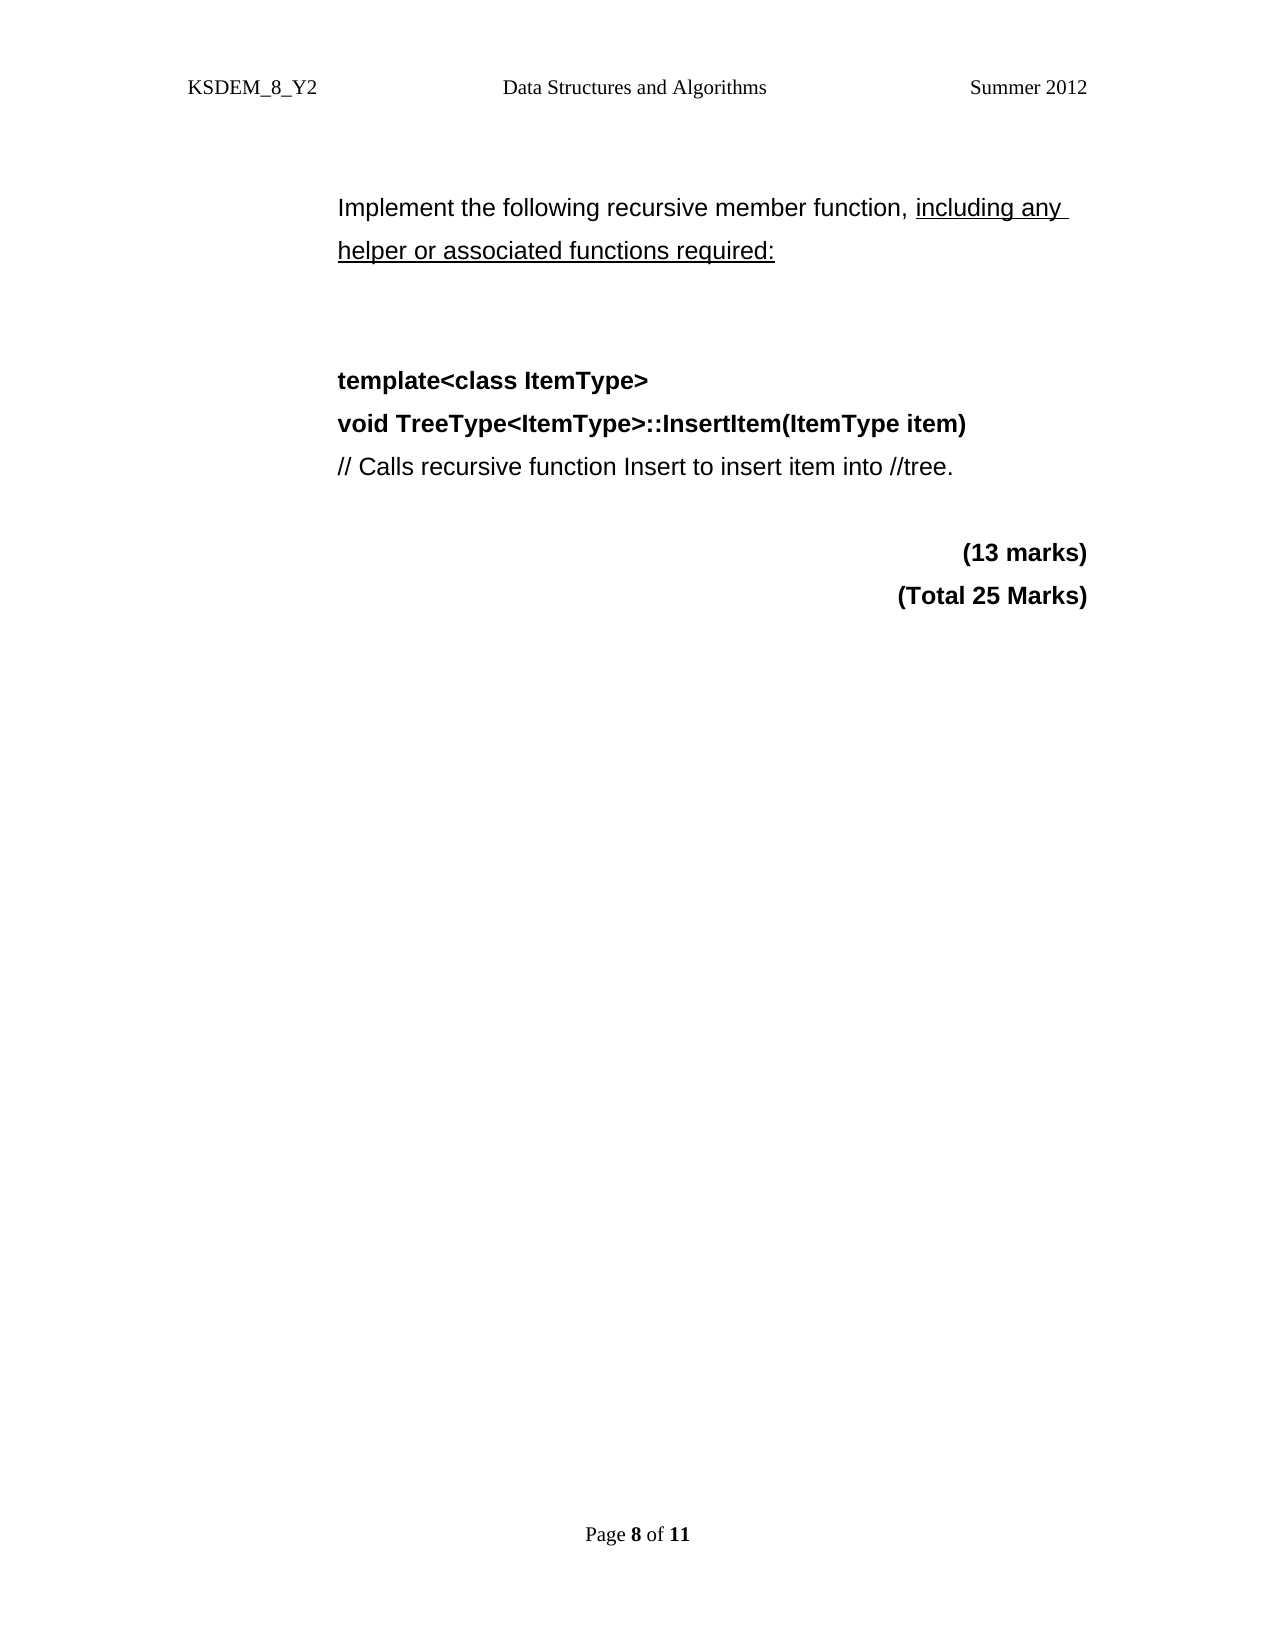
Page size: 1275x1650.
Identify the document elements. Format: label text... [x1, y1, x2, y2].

text (13 marks) [337, 538, 1087, 567]
text template<class ItemType> [337, 366, 1087, 394]
text Implement the following recursive member function, including any helper or associated functions required: [337, 193, 1087, 265]
text // Calls recursive function Insert to insert item into //tree. [337, 452, 1087, 481]
text (Total 25 Marks) [337, 581, 1087, 610]
text void TreeType<ItemType>::InsertItem(ItemType item) [337, 409, 1087, 437]
